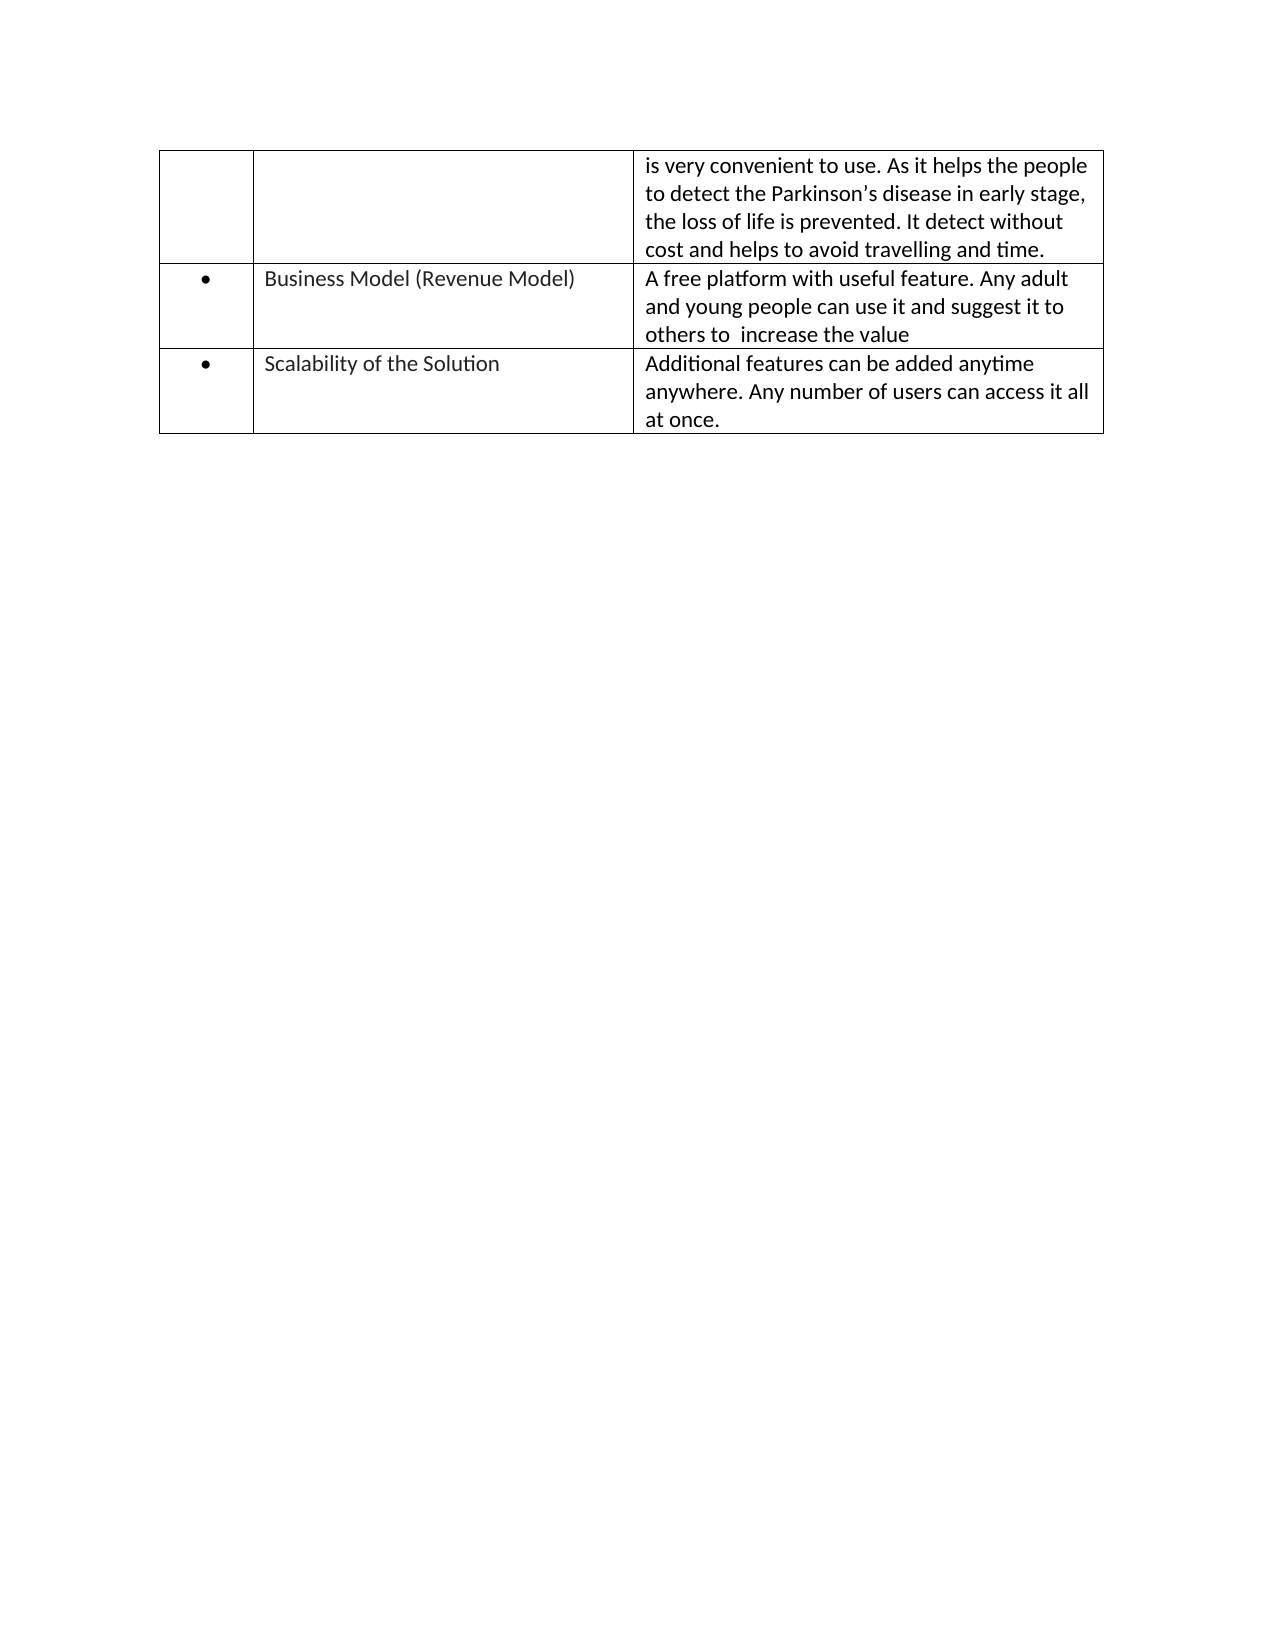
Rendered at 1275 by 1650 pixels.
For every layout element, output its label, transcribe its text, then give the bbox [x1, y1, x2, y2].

table_cell Additional features can be added anytime anywhere. Any number of users can access it all at once. [634, 349, 1103, 433]
table_cell A free platform with useful feature. Any adult and young people can use it and suggest it to others to increase the value [634, 264, 1103, 348]
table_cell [634, 151, 1103, 263]
table_cell [160, 151, 253, 263]
table_cell [160, 264, 253, 348]
table_cell Scalability of the Solution [254, 349, 633, 433]
table_cell [160, 349, 253, 433]
table_cell Business Model (Revenue Model) [254, 264, 633, 348]
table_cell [254, 151, 633, 263]
